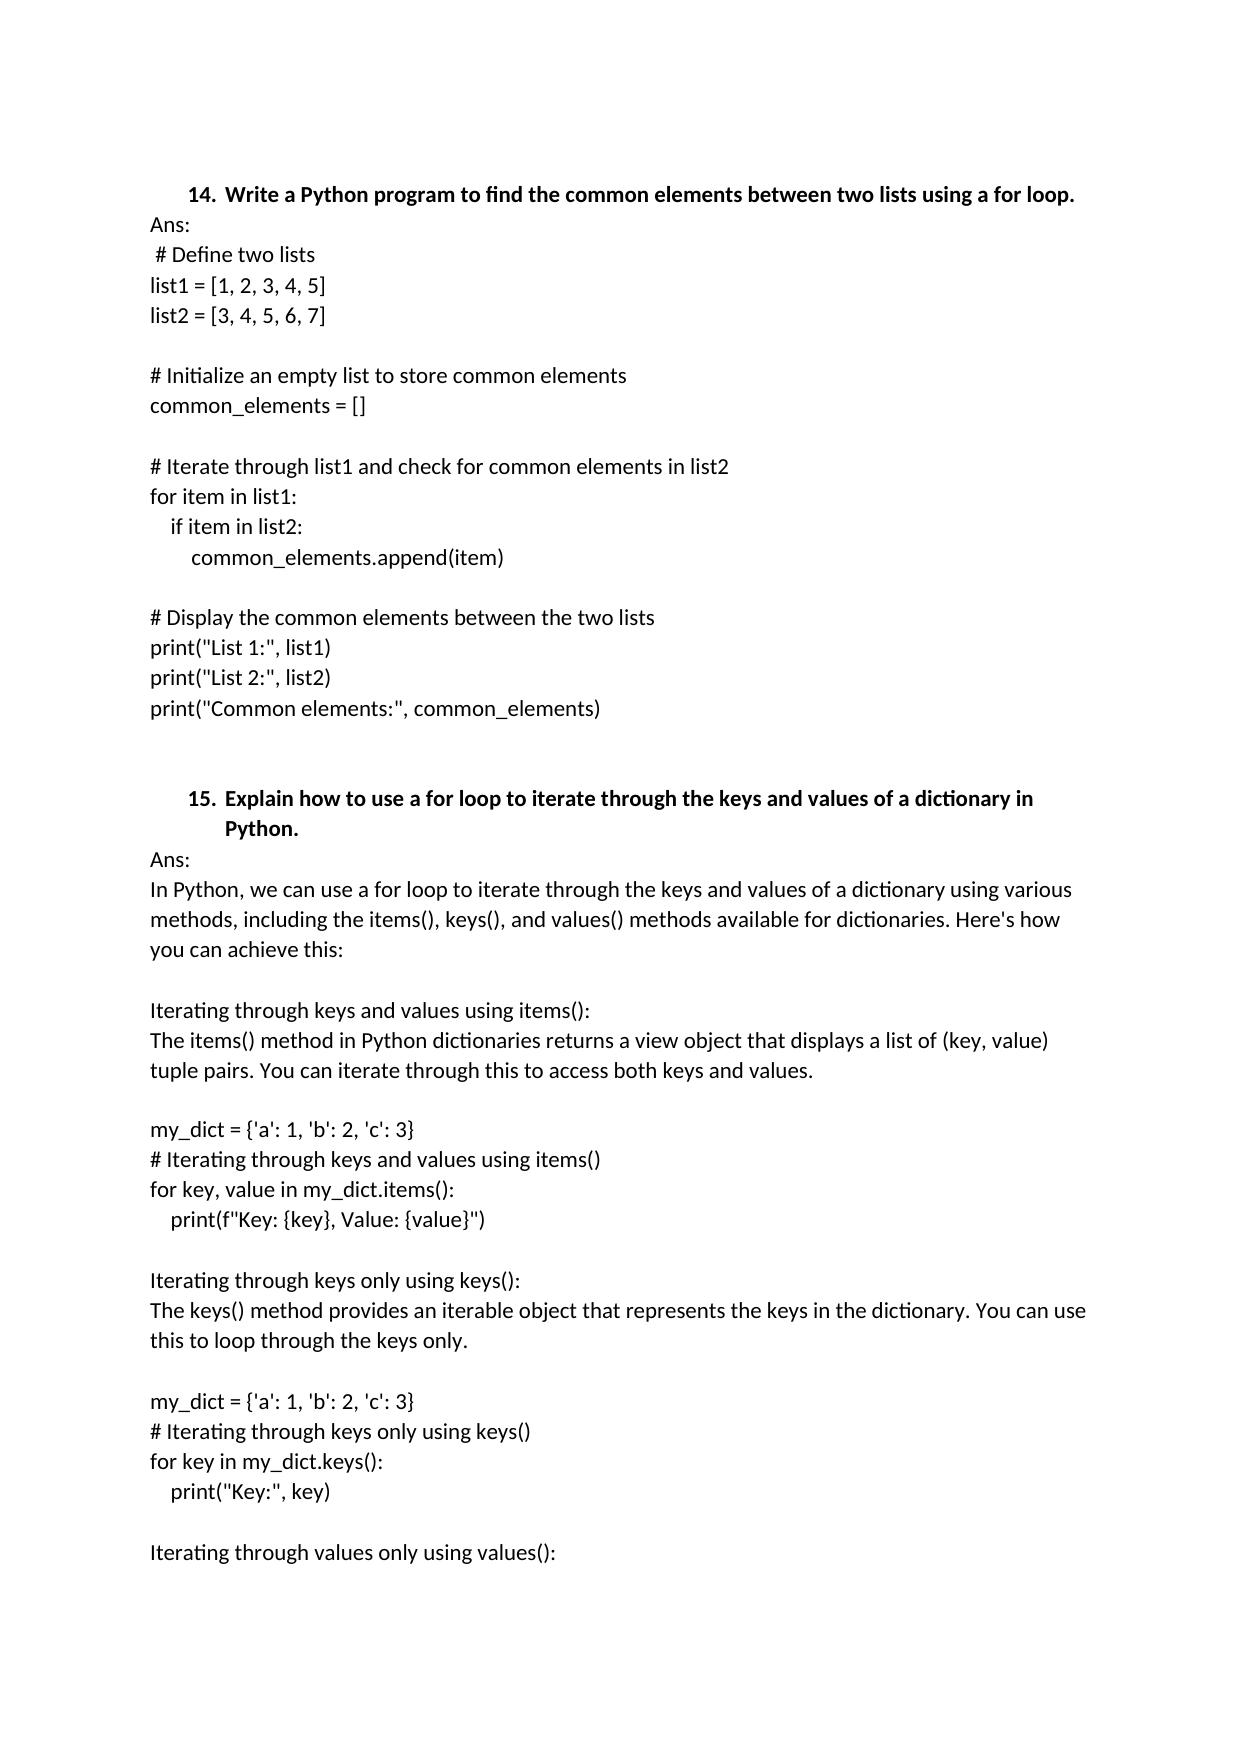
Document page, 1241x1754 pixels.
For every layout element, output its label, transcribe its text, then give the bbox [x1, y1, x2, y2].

text Ans: [150, 210, 1090, 238]
text Iterating through keys and values using items(): [150, 996, 1090, 1024]
text print("List 2:", list2) [150, 663, 1090, 692]
text print(f"Key: {key}, Value: {value}") [150, 1206, 1090, 1233]
text my_dict = {'a': 1, 'b': 2, 'c': 3} [150, 1115, 1090, 1143]
text # Iterating through keys and values using items() [150, 1145, 1090, 1173]
list Explain how to use a for loop to iterate through the keys and values of a dictionary in Python. [187, 784, 1090, 843]
text # Define two lists [150, 241, 1090, 269]
text # Iterating through keys only using keys() [150, 1417, 1090, 1445]
text for item in list1: [150, 482, 1090, 510]
text The keys() method provides an iterable object that represents the keys in the dictionary. You can use this to loop through the keys only. [150, 1296, 1090, 1354]
text print("Key:", key) [150, 1477, 1090, 1505]
text Ans: [150, 845, 1090, 873]
text # Display the common elements between the two lists [150, 603, 1090, 631]
text print("Common elements:", common_elements) [150, 694, 1090, 722]
text # Iterate through list1 and check for common elements in list2 [150, 452, 1090, 480]
text my_dict = {'a': 1, 'b': 2, 'c': 3} [150, 1387, 1090, 1415]
text common_elements = [] [150, 392, 1090, 420]
text list1 = [1, 2, 3, 4, 5] [150, 271, 1090, 299]
text In Python, we can use a for loop to iterate through the keys and values of a dictionary using various methods, including the items(), keys(), and values() methods available for dictionaries. Here's how you can achieve this: [150, 875, 1090, 963]
text if item in list2: [150, 512, 1090, 541]
text for key, value in my_dict.items(): [150, 1175, 1090, 1203]
text list2 = [3, 4, 5, 6, 7] [150, 301, 1090, 329]
text The items() method in Python dictionaries returns a view object that displays a list of (key, value) tuple pairs. You can iterate through this to access both keys and values. [150, 1026, 1090, 1084]
text Iterating through values only using values(): [150, 1538, 1090, 1566]
text common_elements.append(item) [150, 543, 1090, 571]
text for key in my_dict.keys(): [150, 1447, 1090, 1475]
text print("List 1:", list1) [150, 633, 1090, 661]
text Iterating through keys only using keys(): [150, 1266, 1090, 1294]
text # Initialize an empty list to store common elements [150, 361, 1090, 389]
list Write a Python program to find the common elements between two lists using a for loop. [187, 180, 1090, 208]
